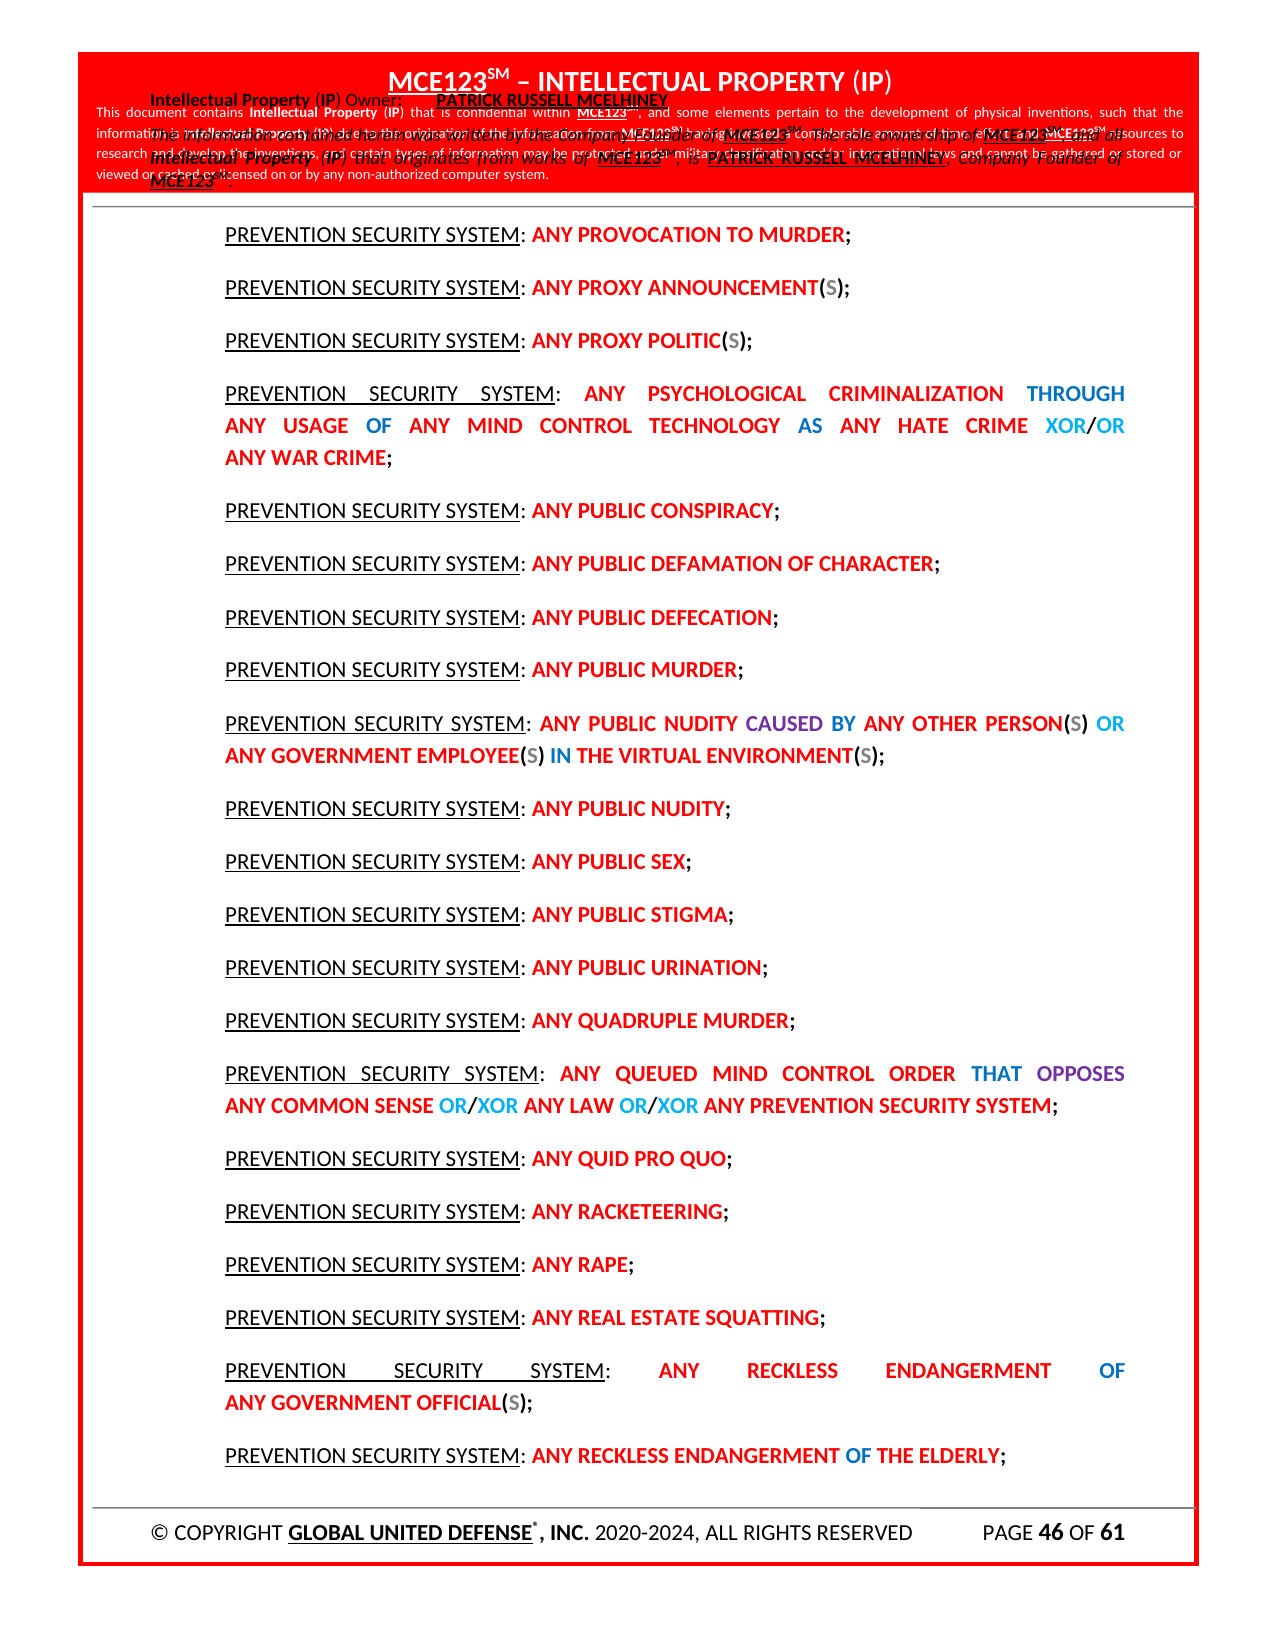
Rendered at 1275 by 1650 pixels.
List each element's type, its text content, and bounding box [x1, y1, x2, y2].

text PREVENTION SECURITY SYSTEM: ANY PUBLIC DEFECATION; [225, 603, 1125, 631]
text PREVENTION SECURITY SYSTEM: ANY PUBLIC DEFAMATION OF CHARACTER; [225, 549, 1125, 578]
text PREVENTION SECURITY SYSTEM: ANY PUBLIC STIGMA; [225, 900, 1125, 928]
text PREVENTION SECURITY SYSTEM: ANY PUBLIC CONSPIRACY; [225, 497, 1125, 524]
text PREVENTION SECURITY SYSTEM: ANY PUBLIC NUDITY CAUSED BY ANY OTHER PERSON(S) OR ANY GOVERNMENT EMPLOYEE(S) IN THE VIRTUAL ENVIRONMENT(S); [225, 709, 1125, 769]
text PREVENTION SECURITY SYSTEM: ANY RACKETEERING; [225, 1197, 1125, 1225]
text PREVENTION SECURITY SYSTEM: ANY PUBLIC SEX; [225, 847, 1125, 875]
text PREVENTION SECURITY SYSTEM: ANY REAL ESTATE SQUATTING; [225, 1303, 1125, 1331]
text PREVENTION SECURITY SYSTEM: ANY PROXY ANNOUNCEMENT(S); [225, 273, 1125, 301]
text PREVENTION SECURITY SYSTEM: ANY PUBLIC URINATION; [225, 953, 1125, 981]
text PREVENTION SECURITY SYSTEM: ANY RAPE; [225, 1250, 1125, 1278]
text PREVENTION SECURITY SYSTEM: ANY PSYCHOLOGICAL CRIMINALIZATION THROUGH ANY USAGE OF ANY MIND CONTROL TECHNOLOGY AS ANY HATE CRIME XOR/OR ANY WAR CRIME; [225, 379, 1125, 472]
text PREVENTION SECURITY SYSTEM: ANY PROXY POLITIC(S); [225, 326, 1125, 354]
text PREVENTION SECURITY SYSTEM: ANY PUBLIC MURDER; [225, 656, 1125, 684]
text PREVENTION SECURITY SYSTEM: ANY RECKLESS ENDANGERMENT OF THE ELDERLY; [225, 1441, 1125, 1469]
text PREVENTION SECURITY SYSTEM: ANY QUID PRO QUO; [225, 1144, 1125, 1172]
text PREVENTION SECURITY SYSTEM: ANY PROVOCATION TO MURDER; [225, 220, 1125, 248]
text PREVENTION SECURITY SYSTEM: ANY QUADRUPLE MURDER; [225, 1006, 1125, 1034]
text PREVENTION SECURITY SYSTEM: ANY PUBLIC NUDITY; [225, 794, 1125, 822]
text PREVENTION SECURITY SYSTEM: ANY RECKLESS ENDANGERMENT OF ANY GOVERNMENT OFFICIAL(S); [225, 1356, 1125, 1416]
text PREVENTION SECURITY SYSTEM: ANY QUEUED MIND CONTROL ORDER THAT OPPOSES ANY COMMON SENSE OR/XOR ANY LAW OR/XOR ANY PREVENTION SECURITY SYSTEM; [225, 1059, 1125, 1119]
